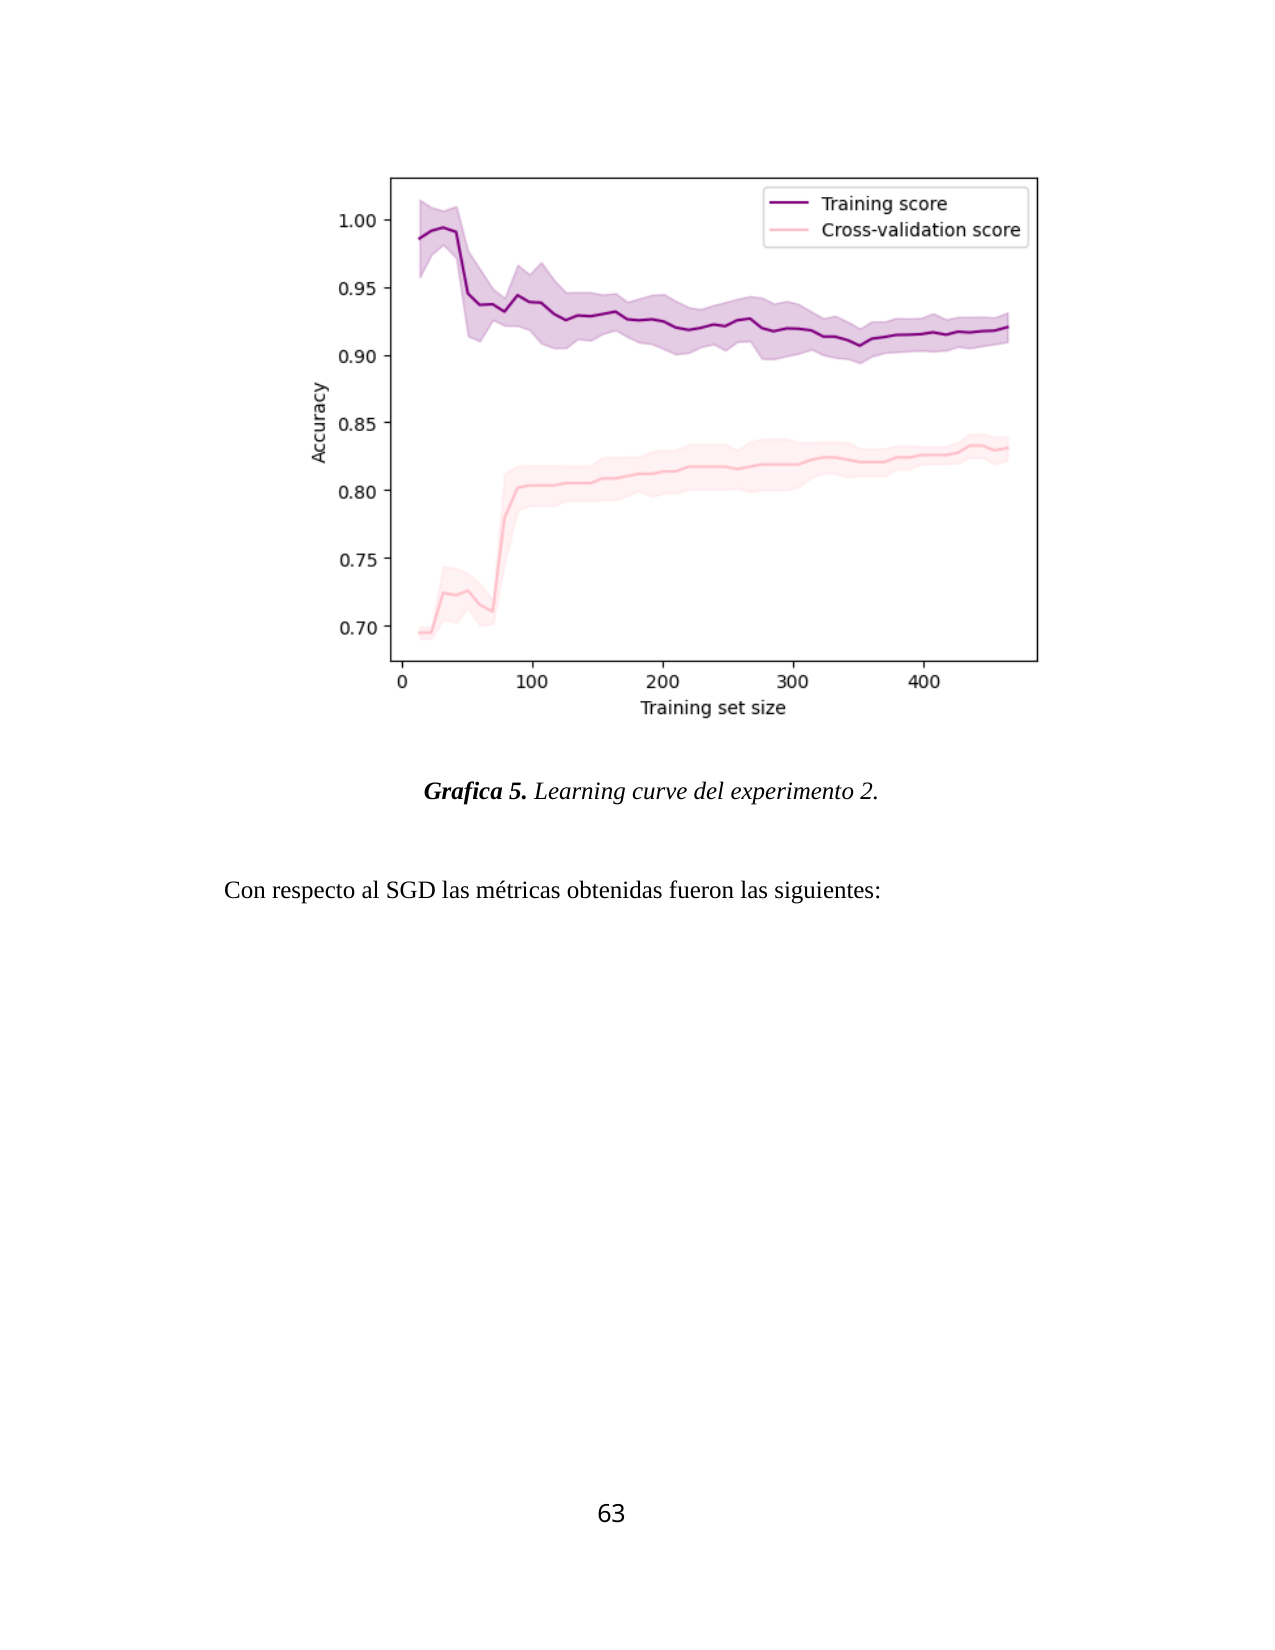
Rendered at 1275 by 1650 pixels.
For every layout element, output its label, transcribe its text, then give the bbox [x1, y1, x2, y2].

text Con respecto al SGD las métricas obtenidas fueron las siguientes: [150, 875, 1125, 972]
picture [299, 167, 1050, 730]
text Grafica 5. Learning curve del experimento 2. [180, 776, 1095, 805]
